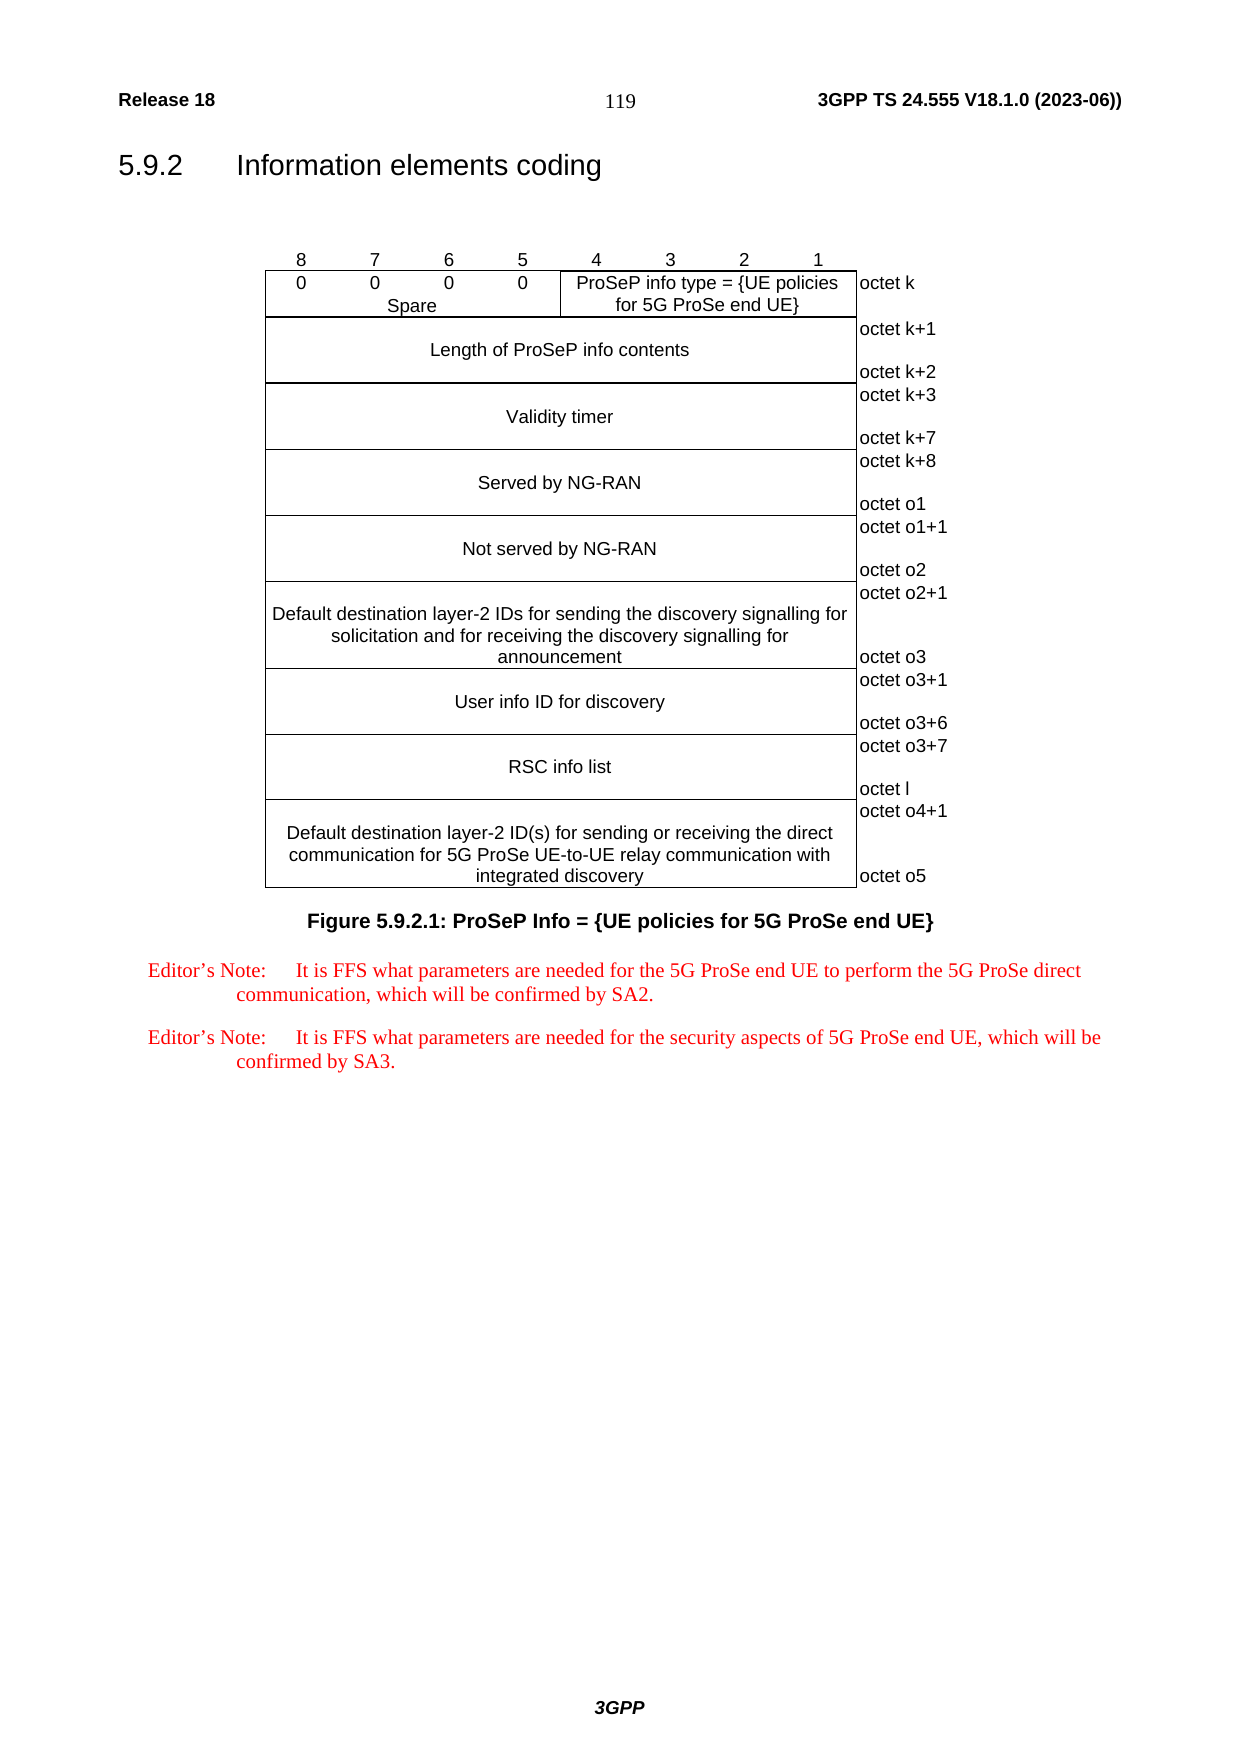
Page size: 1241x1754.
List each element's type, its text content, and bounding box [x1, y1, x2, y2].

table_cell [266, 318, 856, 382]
text Editor’s Note: It is FFS what parameters are needed for the 5G ProSe end UE to perform the 5G ProSe direct communication, which will be confirmed by SA2. [148, 958, 1122, 1006]
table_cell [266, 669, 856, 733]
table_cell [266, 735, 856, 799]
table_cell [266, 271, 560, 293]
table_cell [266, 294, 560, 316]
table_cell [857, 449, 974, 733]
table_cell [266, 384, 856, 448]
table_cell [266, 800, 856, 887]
subtitle 5.9.2 Information elements coding [118, 147, 1122, 181]
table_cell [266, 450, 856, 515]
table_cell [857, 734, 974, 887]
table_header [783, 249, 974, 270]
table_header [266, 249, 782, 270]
text Editor’s Note: It is FFS what parameters are needed for the security aspects of 5G ProSe end UE, which will be confirmed by SA3. [148, 1025, 1122, 1073]
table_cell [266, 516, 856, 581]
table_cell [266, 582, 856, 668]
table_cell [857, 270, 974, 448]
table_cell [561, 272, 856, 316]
text Figure 5.9.2.1: ProSeP Info = {UE policies for 5G ProSe end UE} [118, 909, 1122, 933]
